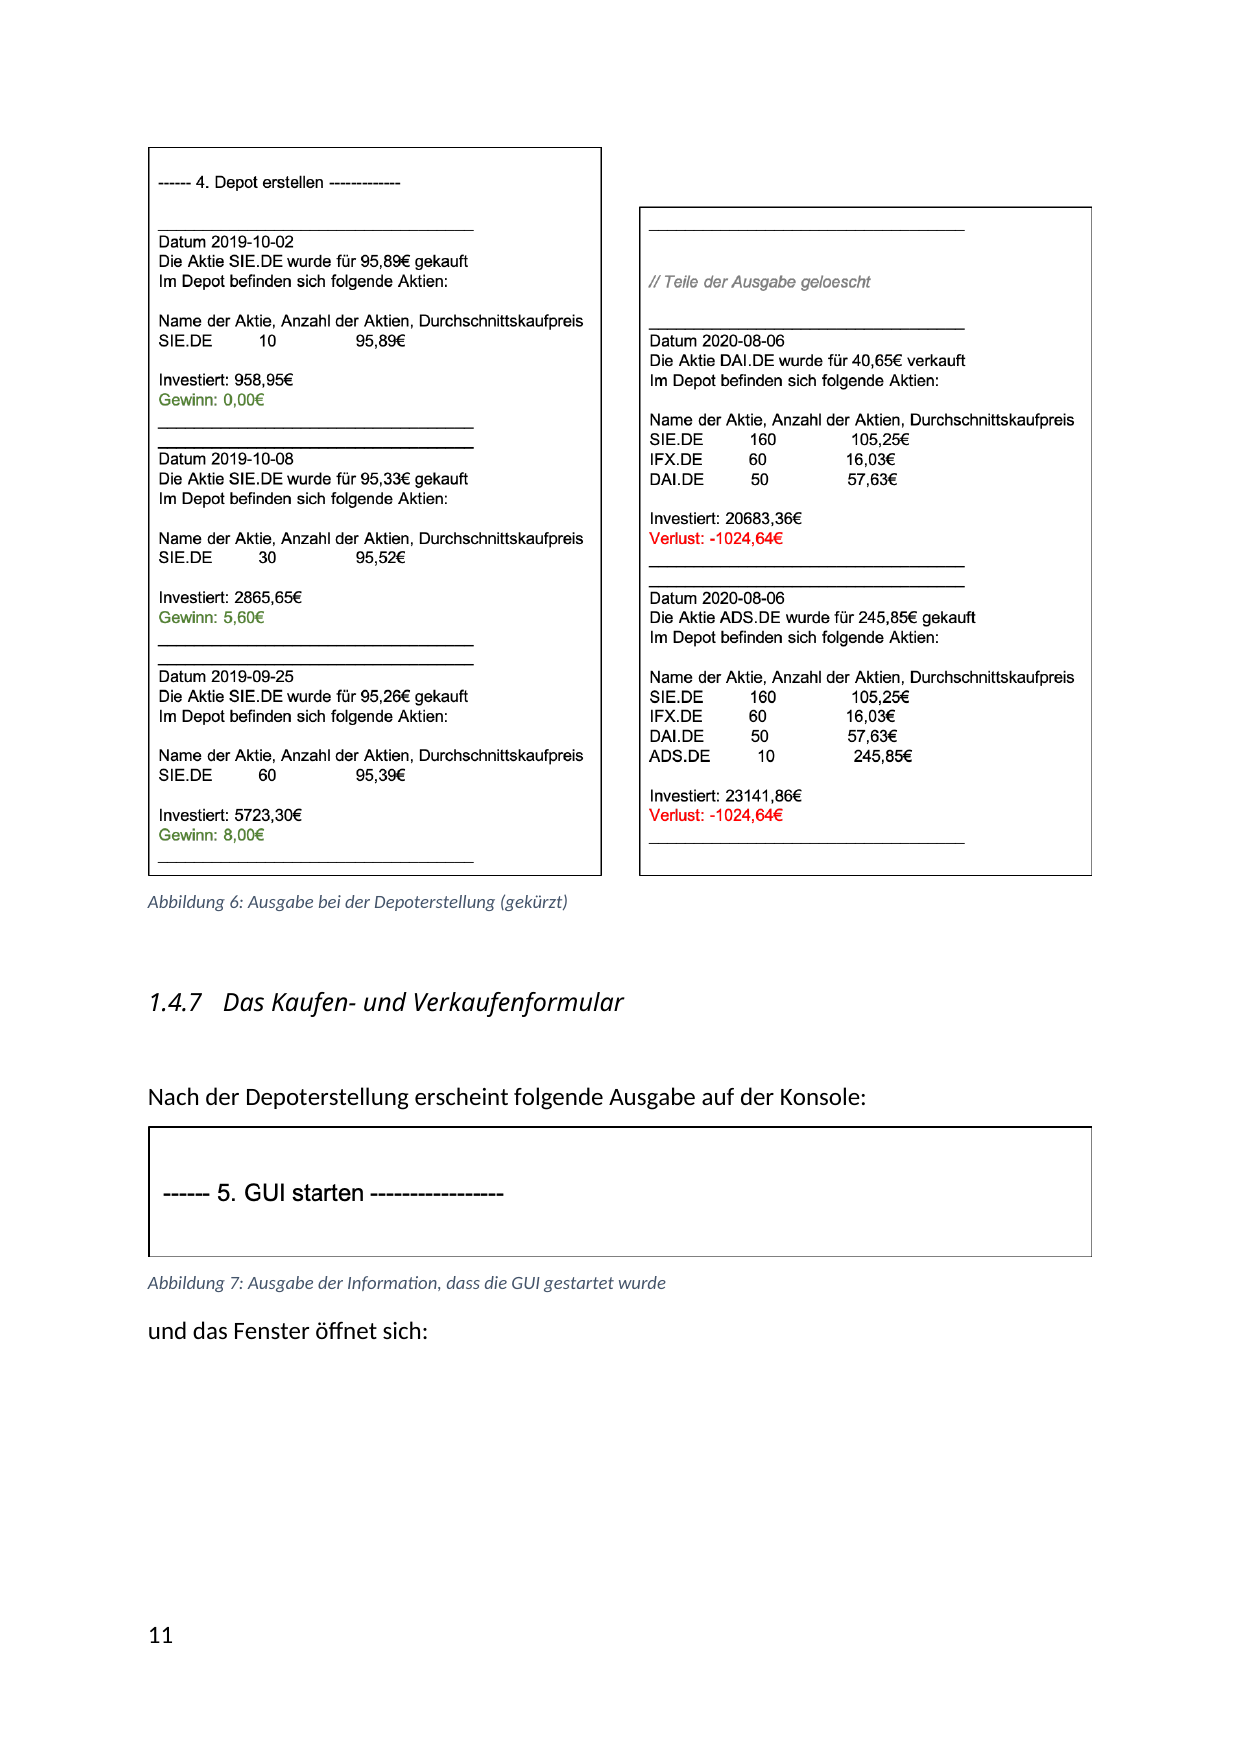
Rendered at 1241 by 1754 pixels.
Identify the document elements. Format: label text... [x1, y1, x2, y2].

picture [147, 147, 1092, 876]
text Abbildung 6: Ausgabe bei der Depoterstellung (gekürzt) [148, 891, 1093, 913]
text Nach der Depoterstellung erscheint folgende Ausgabe auf der Konsole: [148, 1081, 1093, 1112]
subtitle Das Kaufen- und Verkaufenformular [148, 984, 1093, 1018]
text und das Fenster öffnet sich: [148, 1315, 1093, 1346]
picture [147, 1126, 1092, 1257]
text Abbildung 7: Ausgabe der Information, dass die GUI gestartet wurde [148, 1272, 1093, 1294]
